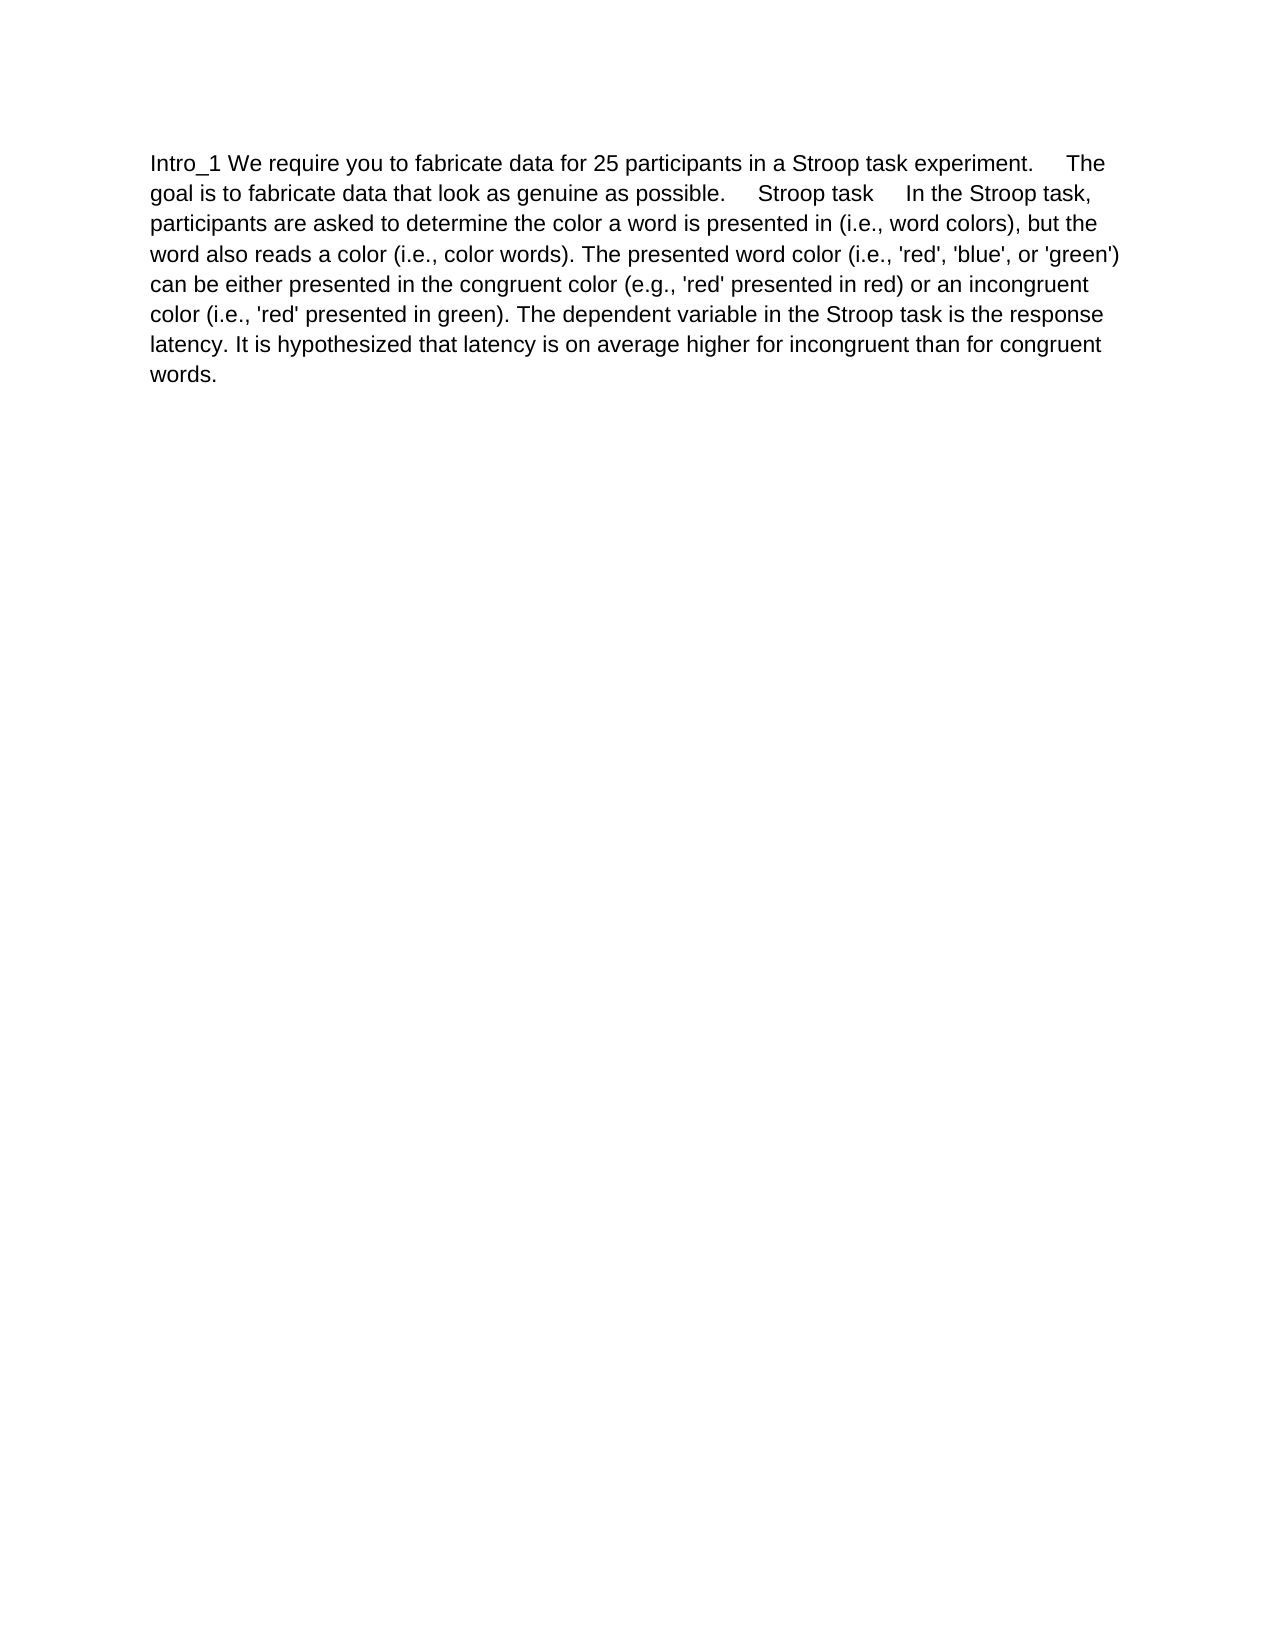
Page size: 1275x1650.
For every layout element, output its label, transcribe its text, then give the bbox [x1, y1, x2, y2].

text Intro_1 We require you to fabricate data for 25 participants in a Stroop task experiment. The goal is to fabricate data that look as genuine as possible. Stroop task In the Stroop task, participants are asked to determine the color a word is presented in (i.e., word colors), but the word also reads a color (i.e., color words). The presented word color (i.e., 'red', 'blue', or 'green') can be either presented in the congruent color (e.g., 'red' presented in red) or an incongruent color (i.e., 'red' presented in green). The dependent variable in the Stroop task is the response latency. It is hypothesized that latency is on average higher for incongruent than for congruent words. [150, 150, 1125, 388]
